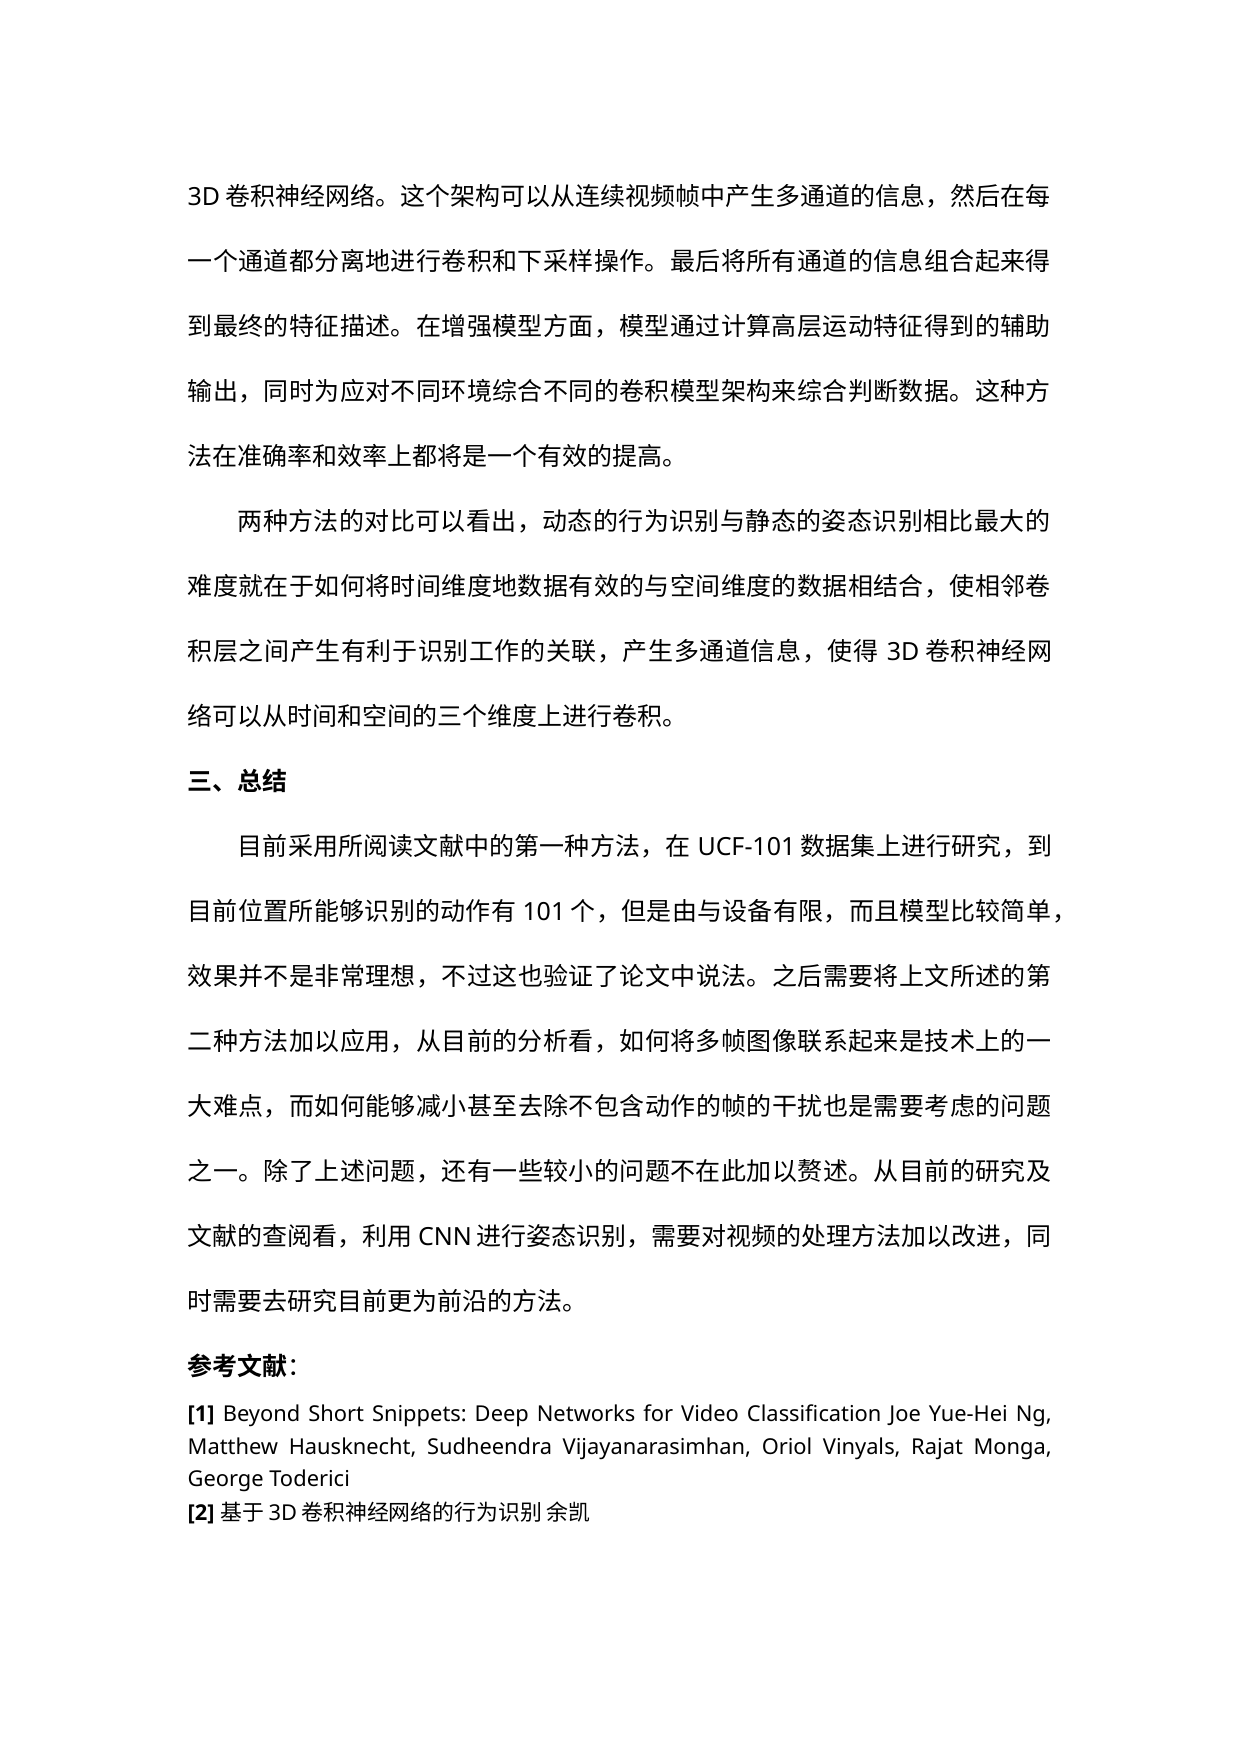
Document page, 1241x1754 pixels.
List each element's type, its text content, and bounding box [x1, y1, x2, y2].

text 参考文献： [187, 1332, 1053, 1397]
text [187, 162, 1053, 487]
text [2] 基于3D卷积神经网络的行为识别 余凯 [187, 1494, 1053, 1527]
text [1] Beyond Short Snippets: Deep Networks for Video Classification Joe Yue-Hei Ng, Matthew Hausknecht, Sudheendra Vijayanarasimhan, Oriol Vinyals, Rajat Monga, George Toderici [187, 1397, 1053, 1494]
text 两种方法的对比可以看出，动态的行为识别与静态的姿态识别相比最大的难度就在于如何将时间维度地数据有效的与空间维度的数据相结合，使相邻卷积层之间产生有利于识别工作的关联，产生多通道信息，使得3D卷积神经网络可以从时间和空间的三个维度上进行卷积。 [187, 487, 1053, 747]
text 三、总结 [187, 747, 1053, 812]
text 目前采用所阅读文献中的第一种方法，在UCF-101数据集上进行研究，到目前位置所能够识别的动作有101个，但是由与设备有限，而且模型比较简单，效果并不是非常理想，不过这也验证了论文中说法。之后需要将上文所述的第二种方法加以应用，从目前的分析看，如何将多帧图像联系起来是技术上的一大难点，而如何能够减小甚至去除不包含动作的帧的干扰也是需要考虑的问题之一。除了上述问题，还有一些较小的问题不在此加以赘述。从目前的研究及文献的查阅看，利用CNN进行姿态识别，需要对视频的处理方法加以改进，同时需要去研究目前更为前沿的方法。 [187, 812, 1053, 1332]
